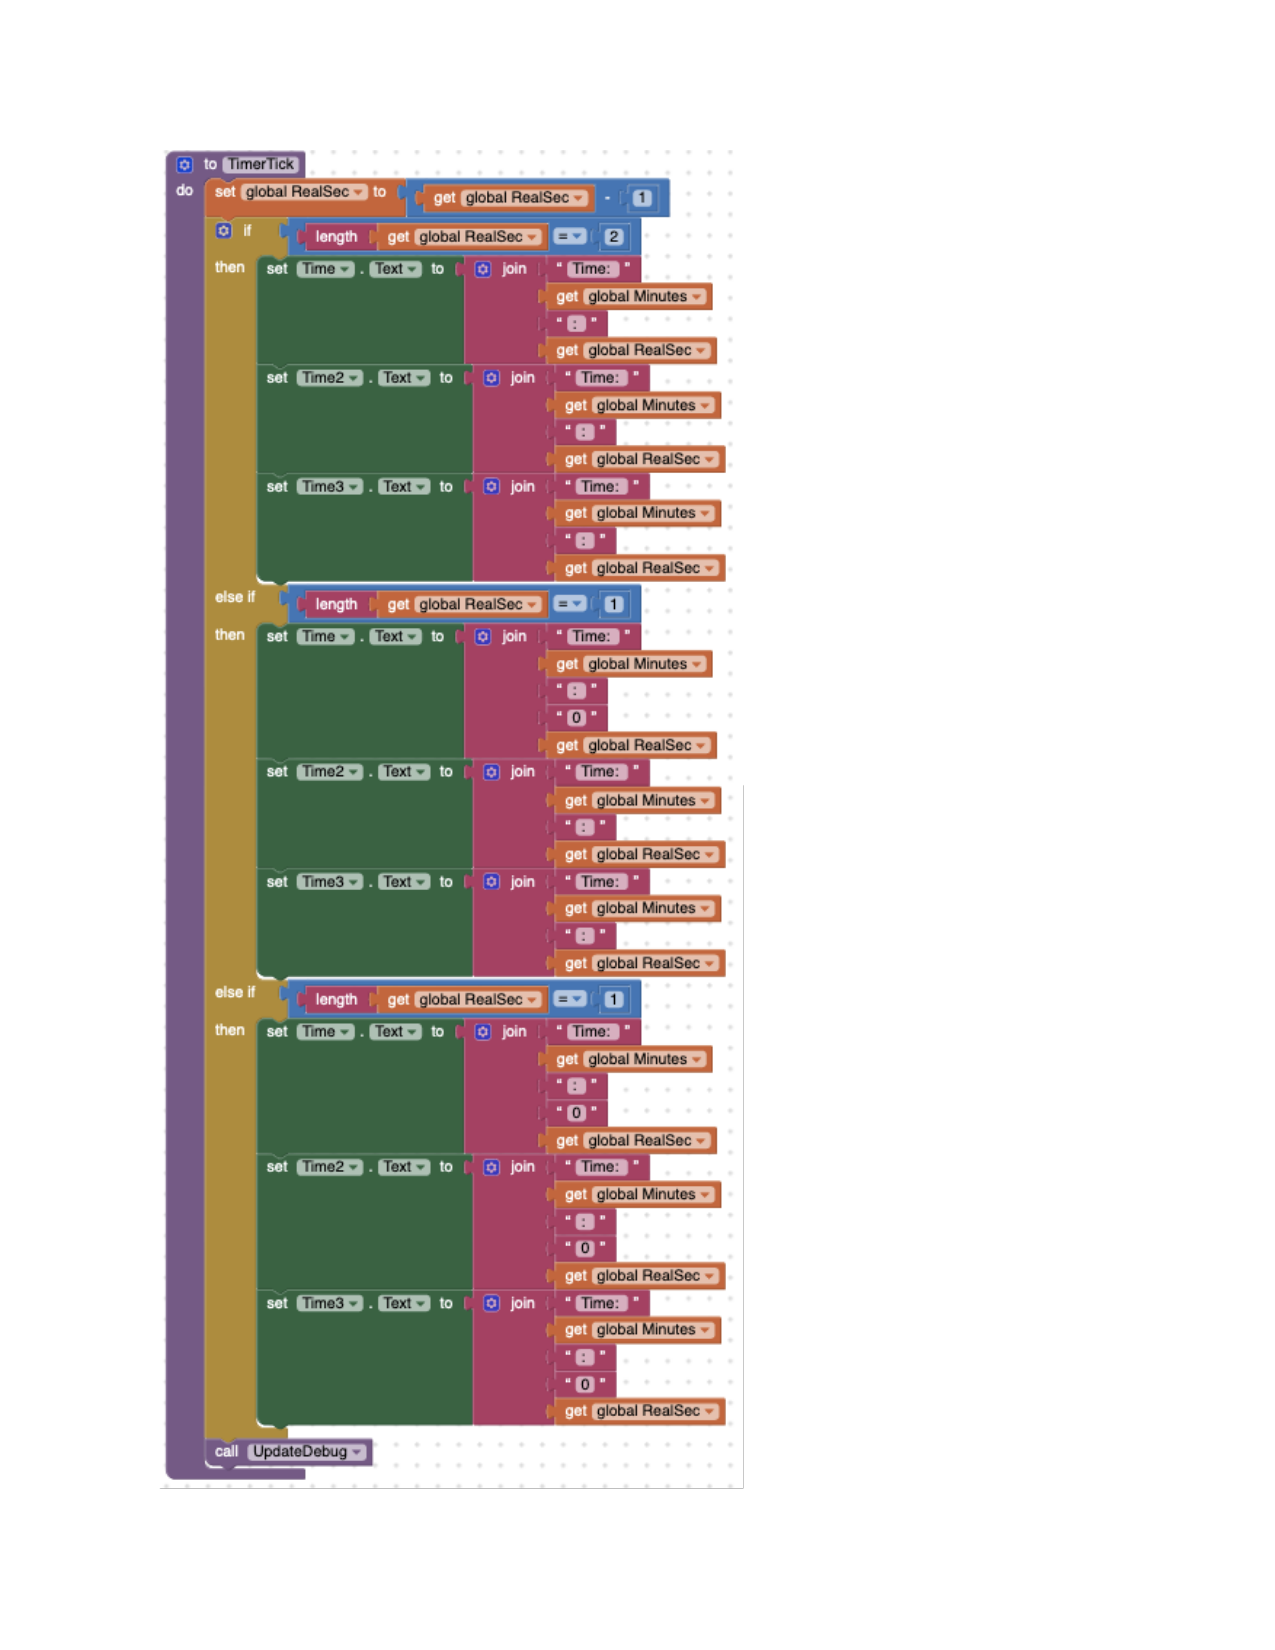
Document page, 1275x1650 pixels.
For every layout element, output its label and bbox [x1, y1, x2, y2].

picture [150, 150, 1125, 1501]
